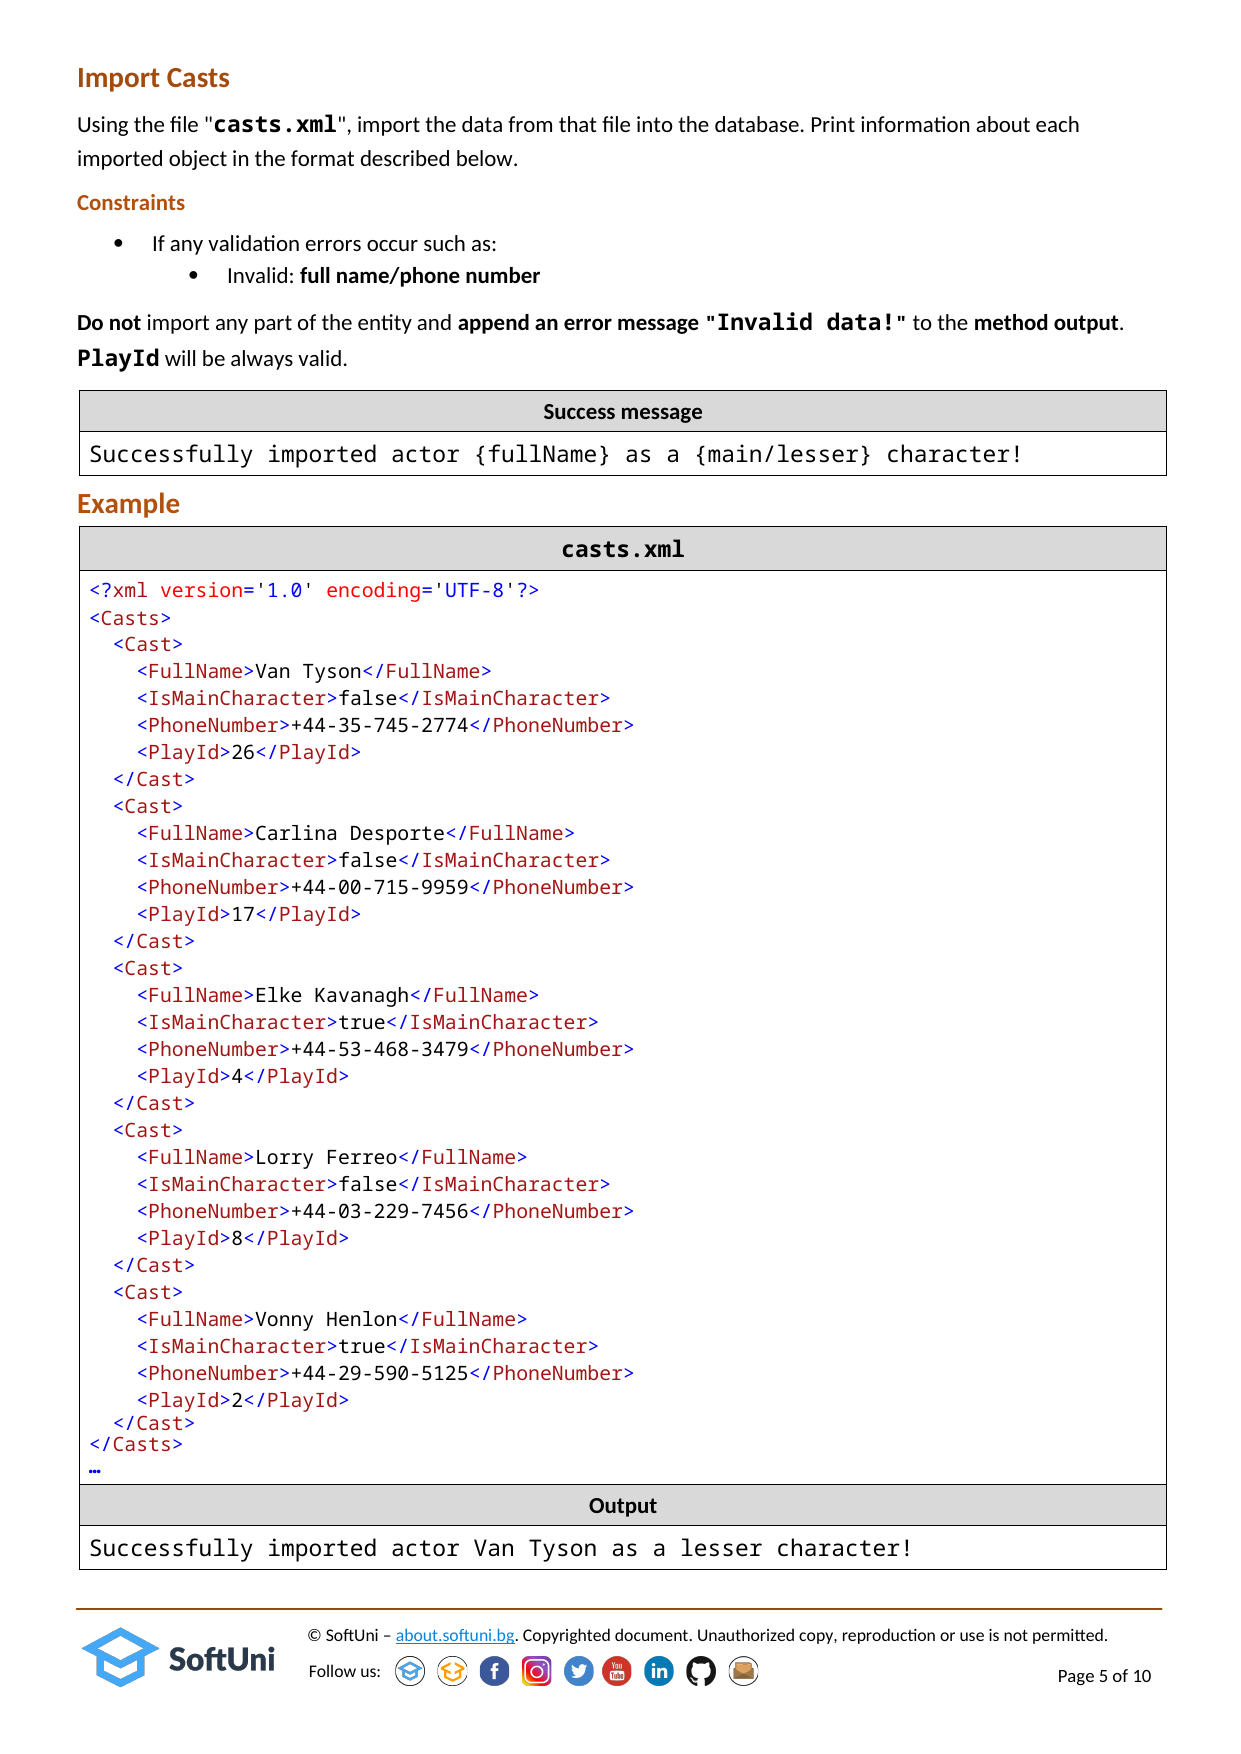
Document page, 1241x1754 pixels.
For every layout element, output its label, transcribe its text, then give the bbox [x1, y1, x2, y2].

subtitle Constraints [77, 188, 1163, 216]
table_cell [80, 1526, 1166, 1569]
subtitle Example [77, 485, 1163, 520]
text Do not import any part of the entity and append an error message "Invalid data!" to the method output. PlayId will be always valid. [77, 306, 1163, 373]
list Invalid: full name/phone number [189, 261, 1163, 289]
picture [395, 1656, 425, 1686]
picture [479, 1656, 510, 1686]
picture [75, 1621, 281, 1693]
picture [728, 1656, 759, 1686]
table_cell Successfully imported actor {fullName} as a {main/lesser} character! [80, 432, 1166, 475]
table_header Success message [80, 391, 1166, 431]
picture [658, 1668, 667, 1678]
table_cell <?xml version='1.0' encoding='UTF-8'?> <Casts> <Cast> <FullName>Van Tyson</FullName> <IsMainCharacter>false</IsMainCharacter> <PhoneNumber>+44-35-745-2774</PhoneNumber> <PlayId>26</PlayId> </Cast> <Cast> <FullName>Carlina Desporte</FullName> <IsMainCharacter>false</IsMainCharacter> <PhoneNumber>+44-00-715-9959</PhoneNumber> <PlayId>17</PlayId> </Cast> <Cast> <FullName>Elke Kavanagh</FullName> <IsMainCharacter>true</IsMainCharacter> <PhoneNumber>+44-53-468-3479</PhoneNumber> <PlayId>4</PlayId> </Cast> <Cast> <FullName>Lorry Ferreo</FullName> <IsMainCharacter>false</IsMainCharacter> <PhoneNumber>+44-03-229-7456</PhoneNumber> <PlayId>8</PlayId> </Cast> <Cast> <FullName>Vonny Henlon</FullName> <IsMainCharacter>true</IsMainCharacter> <PhoneNumber>+44-29-590-5125</PhoneNumber> <PlayId>2</PlayId> </Cast> </Casts> … [80, 571, 1166, 1484]
table_cell Output [80, 1485, 1166, 1525]
picture [564, 1656, 594, 1686]
picture [665, 1677, 674, 1686]
picture [644, 1656, 653, 1665]
picture [686, 1656, 716, 1686]
picture [602, 1656, 632, 1686]
picture [665, 1656, 674, 1665]
list If any validation errors occur such as: [114, 229, 1163, 257]
text Using the file "casts.xml", import the data from that file into the database. Print information about each imported object in the format described below. [77, 108, 1163, 172]
table_header casts.xml [80, 527, 1166, 570]
picture [437, 1656, 468, 1686]
picture [644, 1677, 653, 1686]
picture [522, 1656, 552, 1686]
subtitle Import Casts [77, 59, 1163, 95]
